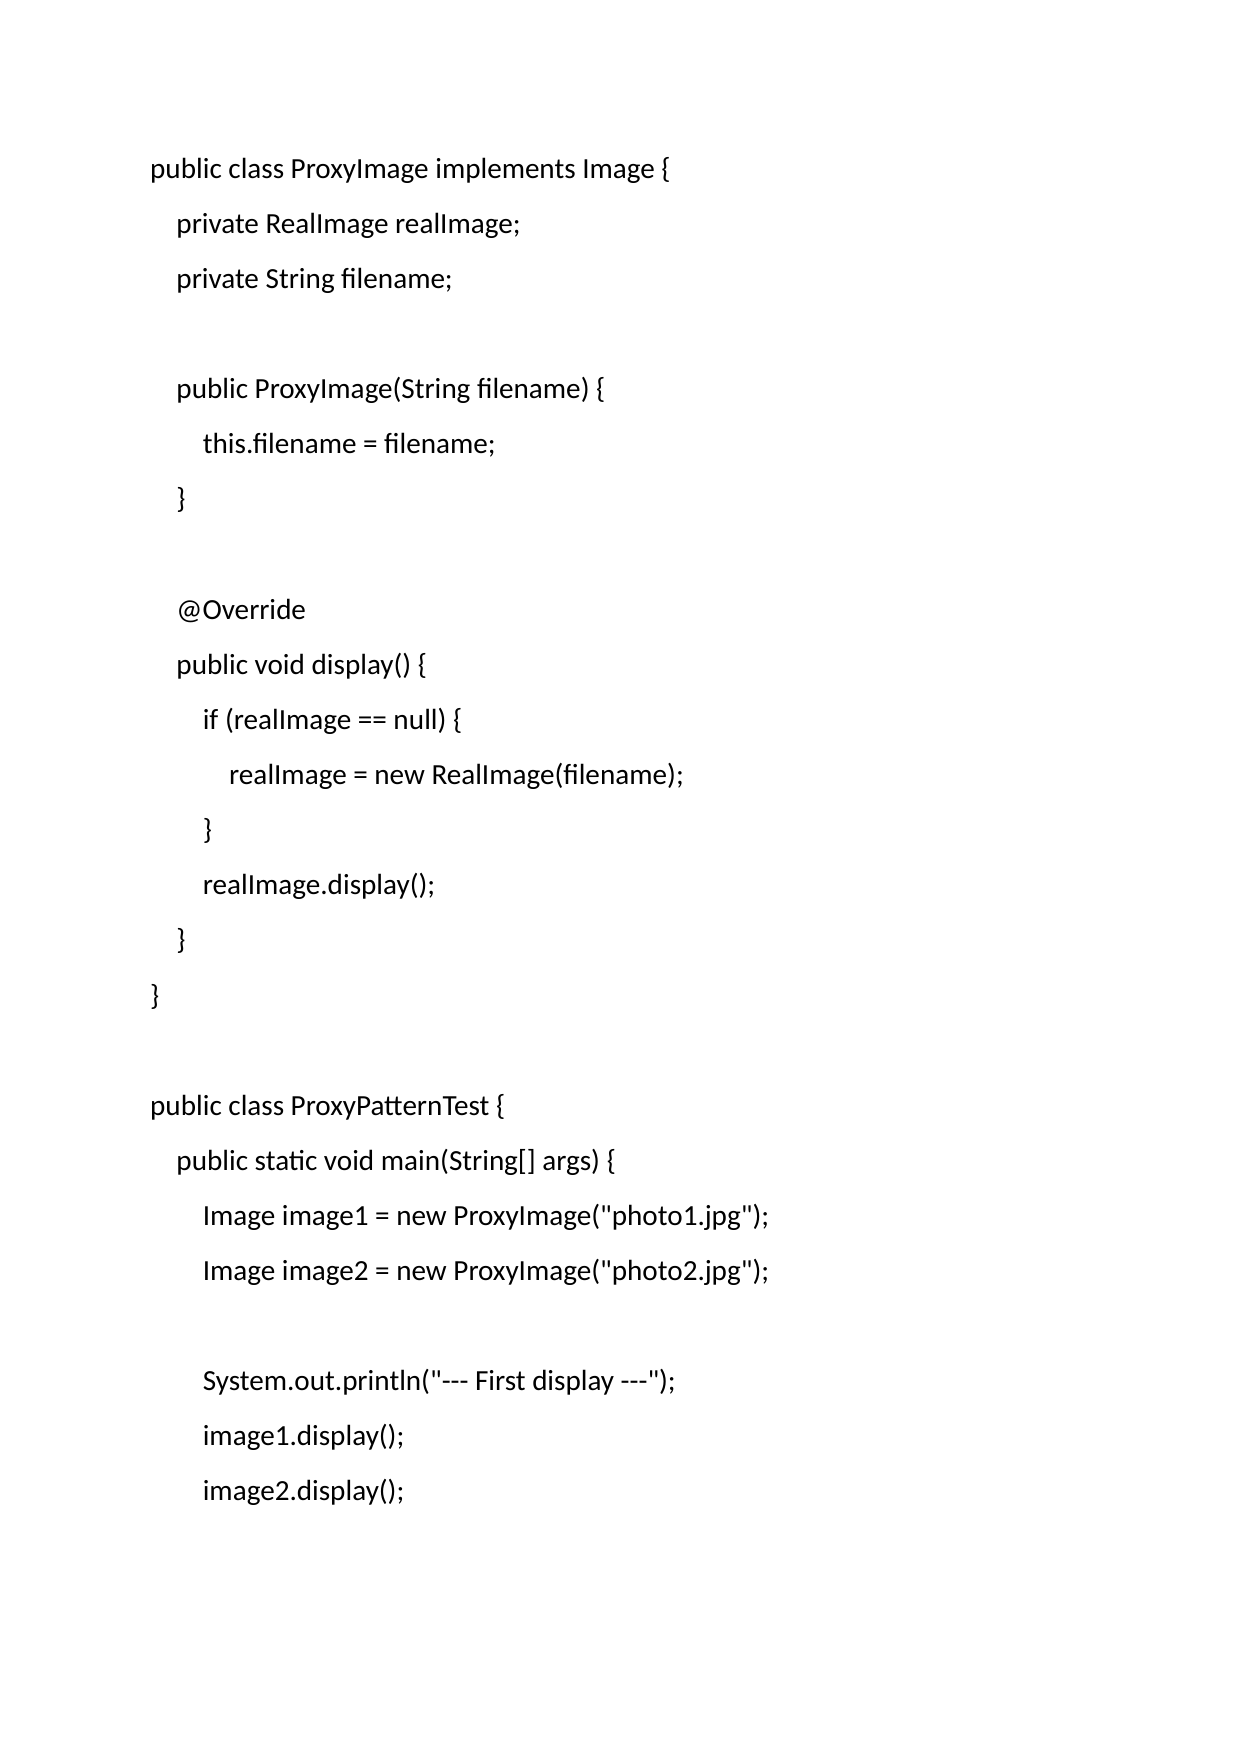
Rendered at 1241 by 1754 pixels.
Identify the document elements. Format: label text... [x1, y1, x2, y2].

text realImage = new RealImage(filename); [150, 756, 1090, 792]
text } [150, 811, 1090, 847]
text public ProxyImage(String filename) { [150, 370, 1090, 406]
text public class ProxyPatternTest { [150, 1087, 1090, 1122]
text image1.display(); [150, 1417, 1090, 1453]
text System.out.println("--- First display ---"); [150, 1362, 1090, 1398]
text @Override [150, 591, 1090, 626]
text public static void main(String[] args) { [150, 1142, 1090, 1177]
text public class ProxyImage implements Image { [150, 150, 1090, 186]
text image2.display(); [150, 1472, 1090, 1508]
text private String filename; [150, 260, 1090, 296]
text } [150, 481, 1090, 516]
text realImage.display(); [150, 866, 1090, 902]
text if (realImage == null) { [150, 701, 1090, 737]
text private RealImage realImage; [150, 205, 1090, 241]
text public void display() { [150, 646, 1090, 682]
text } [150, 921, 1090, 957]
text this.filename = filename; [150, 426, 1090, 461]
text Image image2 = new ProxyImage("photo2.jpg"); [150, 1252, 1090, 1288]
text } [150, 977, 1090, 1012]
text Image image1 = new ProxyImage("photo1.jpg"); [150, 1197, 1090, 1233]
